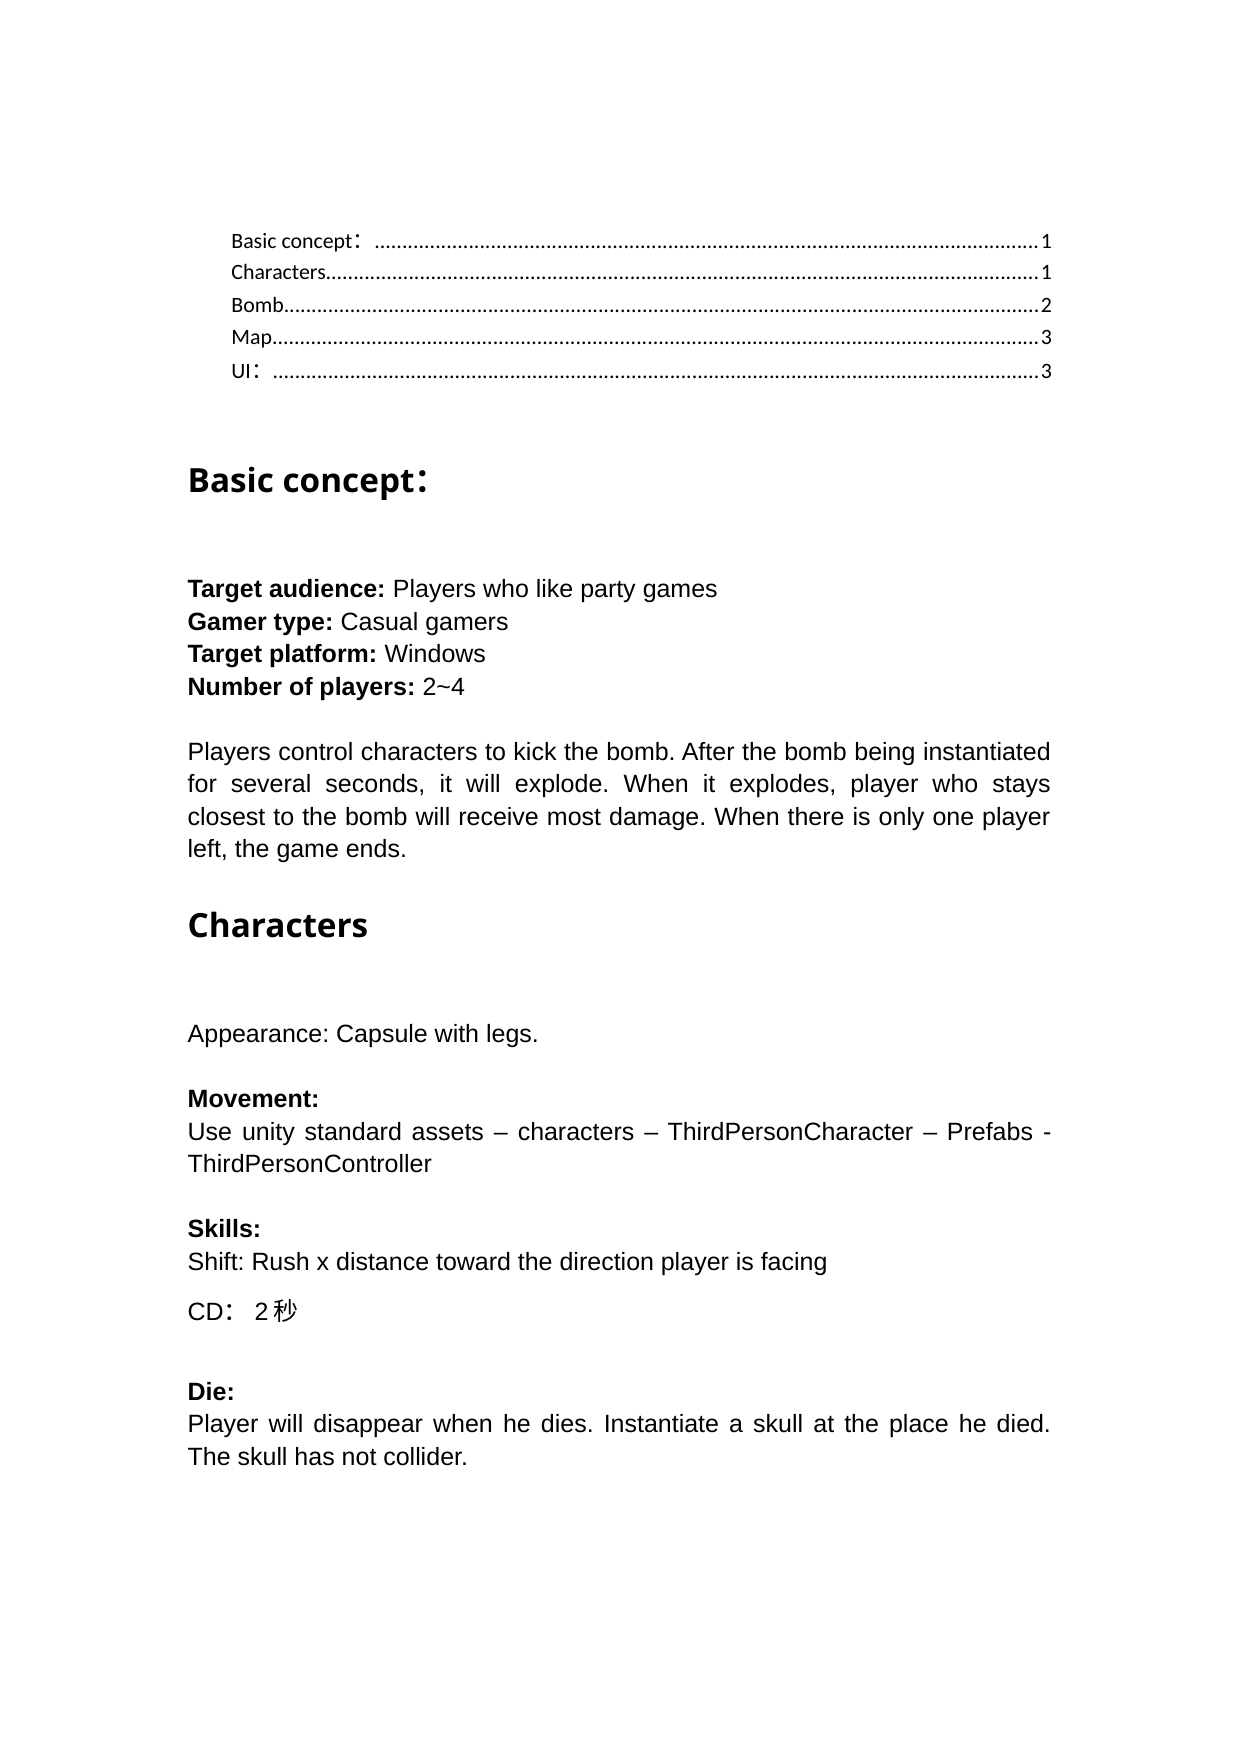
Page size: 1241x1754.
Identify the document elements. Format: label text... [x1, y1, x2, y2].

text Shift: Rush x distance toward the direction player is facing [187, 1245, 1053, 1277]
text Number of players: 2~4 [187, 670, 1053, 702]
text Movement: [187, 1082, 1053, 1115]
text Appearance: Capsule with legs. [187, 1017, 1053, 1050]
text Use unity standard assets – characters – ThirdPersonCharacter – Prefabs - ThirdPersonController [187, 1115, 1053, 1180]
text Target platform: Windows [187, 637, 1053, 670]
text Player will disappear when he dies. Instantiate a skull at the place he died. The skull has not collider. [187, 1407, 1053, 1472]
subtitle Characters [187, 892, 1053, 957]
subtitle Basic concept： [187, 445, 1053, 510]
text Skills: [187, 1212, 1053, 1245]
text CD： 2秒 [187, 1277, 1053, 1342]
text Players control characters to kick the bomb. After the bomb being instantiated for several seconds, it will explode. When it explodes, player who stays closest to the bomb will receive most damage. When there is only one player left, the game ends. [187, 735, 1053, 865]
text Die: [187, 1375, 1053, 1407]
text Target audience: Players who like party games [187, 572, 1053, 605]
text Gamer type: Casual gamers [187, 605, 1053, 637]
